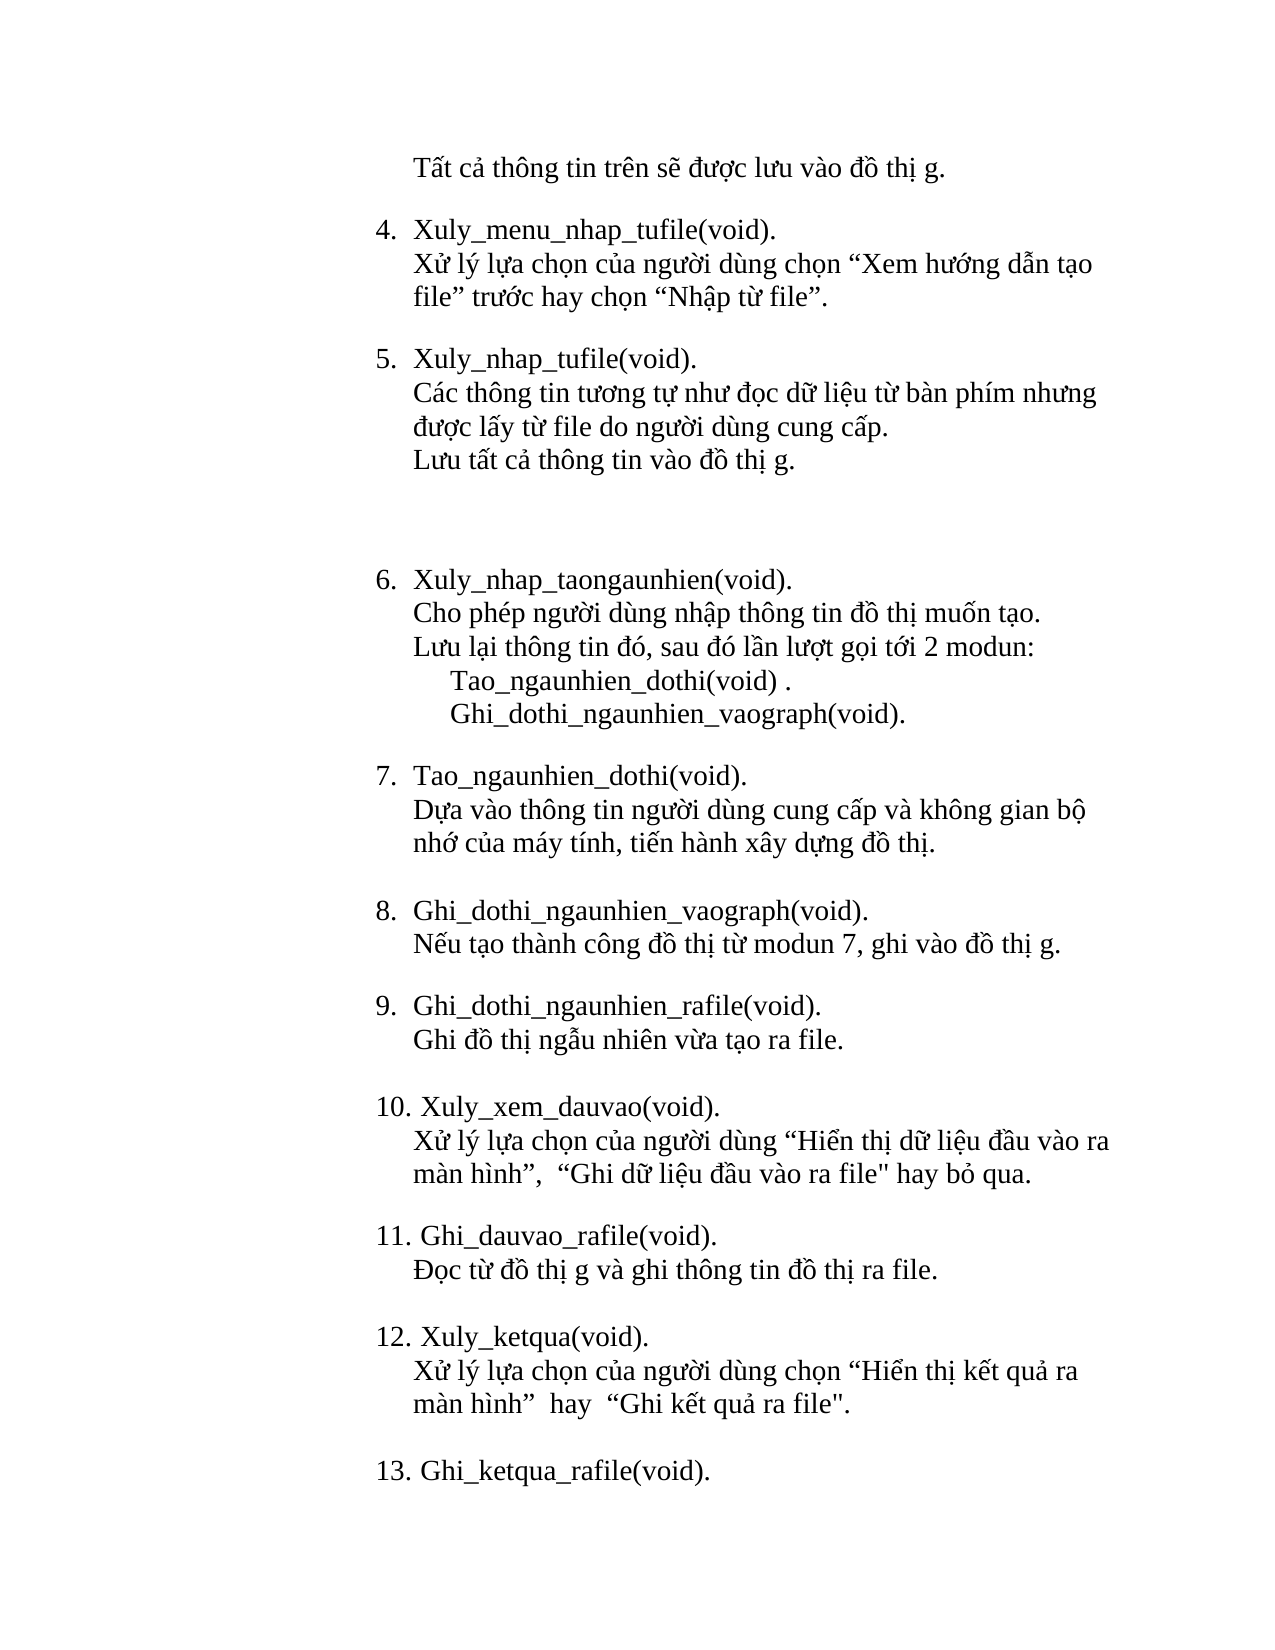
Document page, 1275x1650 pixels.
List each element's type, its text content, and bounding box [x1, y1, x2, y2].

list Lưu lại thông tin đó, sau đó lần lượt gọi tới 2 modun: [413, 629, 1125, 663]
list Ghi_dothi_ngaunhien_rafile(void). [375, 988, 1125, 1022]
list Cho phép người dùng nhập thông tin đồ thị muốn tạo. [413, 596, 1125, 629]
list Xuly_nhap_taongaunhien(void). [375, 562, 1125, 596]
list Lưu tất cả thông tin vào đồ thị g. [413, 442, 1125, 476]
list Xuly_nhap_tufile(void). [375, 342, 1125, 375]
list Tất cả thông tin trên sẽ được lưu vào đồ thị g. [413, 150, 1125, 183]
list Dựa vào thông tin người dùng cung cấp và không gian bộ nhớ của máy tính, tiến hành xây dựng đồ thị. [413, 792, 1125, 859]
list Ghi đồ thị ngẫu nhiên vừa tạo ra file. [413, 1022, 1125, 1056]
list Các thông tin tương tự như đọc dữ liệu từ bàn phím nhưng được lấy từ file do người dùng cung cấp. [413, 375, 1125, 442]
list Xử lý lựa chọn của người dùng chọn “Hiển thị kết quả ra màn hình” hay “Ghi kết quả ra file". [413, 1353, 1125, 1420]
list Đọc từ đồ thị g và ghi thông tin đồ thị ra file. [413, 1252, 1125, 1286]
list Xuly_xem_dauvao(void). [375, 1089, 1125, 1123]
list Tao_ngaunhien_dothi(void) . [450, 663, 1125, 696]
list Ghi_dauvao_rafile(void). [375, 1218, 1125, 1252]
list Xuly_menu_nhap_tufile(void). [375, 212, 1125, 246]
list Nếu tạo thành công đồ thị từ modun 7, ghi vào đồ thị g. [413, 926, 1125, 960]
list Xử lý lựa chọn của người dùng chọn “Xem hướng dẫn tạo file” trước hay chọn “Nhập từ file”. [413, 246, 1125, 313]
list Ghi_dothi_ngaunhien_vaograph(void). [375, 893, 1125, 926]
list Xuly_ketqua(void). [375, 1319, 1125, 1353]
list Ghi_ketqua_rafile(void). [375, 1453, 1125, 1487]
list Xử lý lựa chọn của người dùng “Hiển thị dữ liệu đầu vào ra màn hình”, “Ghi dữ liệu đầu vào ra file" hay bỏ qua. [413, 1123, 1125, 1190]
list Tao_ngaunhien_dothi(void). [375, 758, 1125, 792]
list Ghi_dothi_ngaunhien_vaograph(void). [450, 696, 1125, 730]
